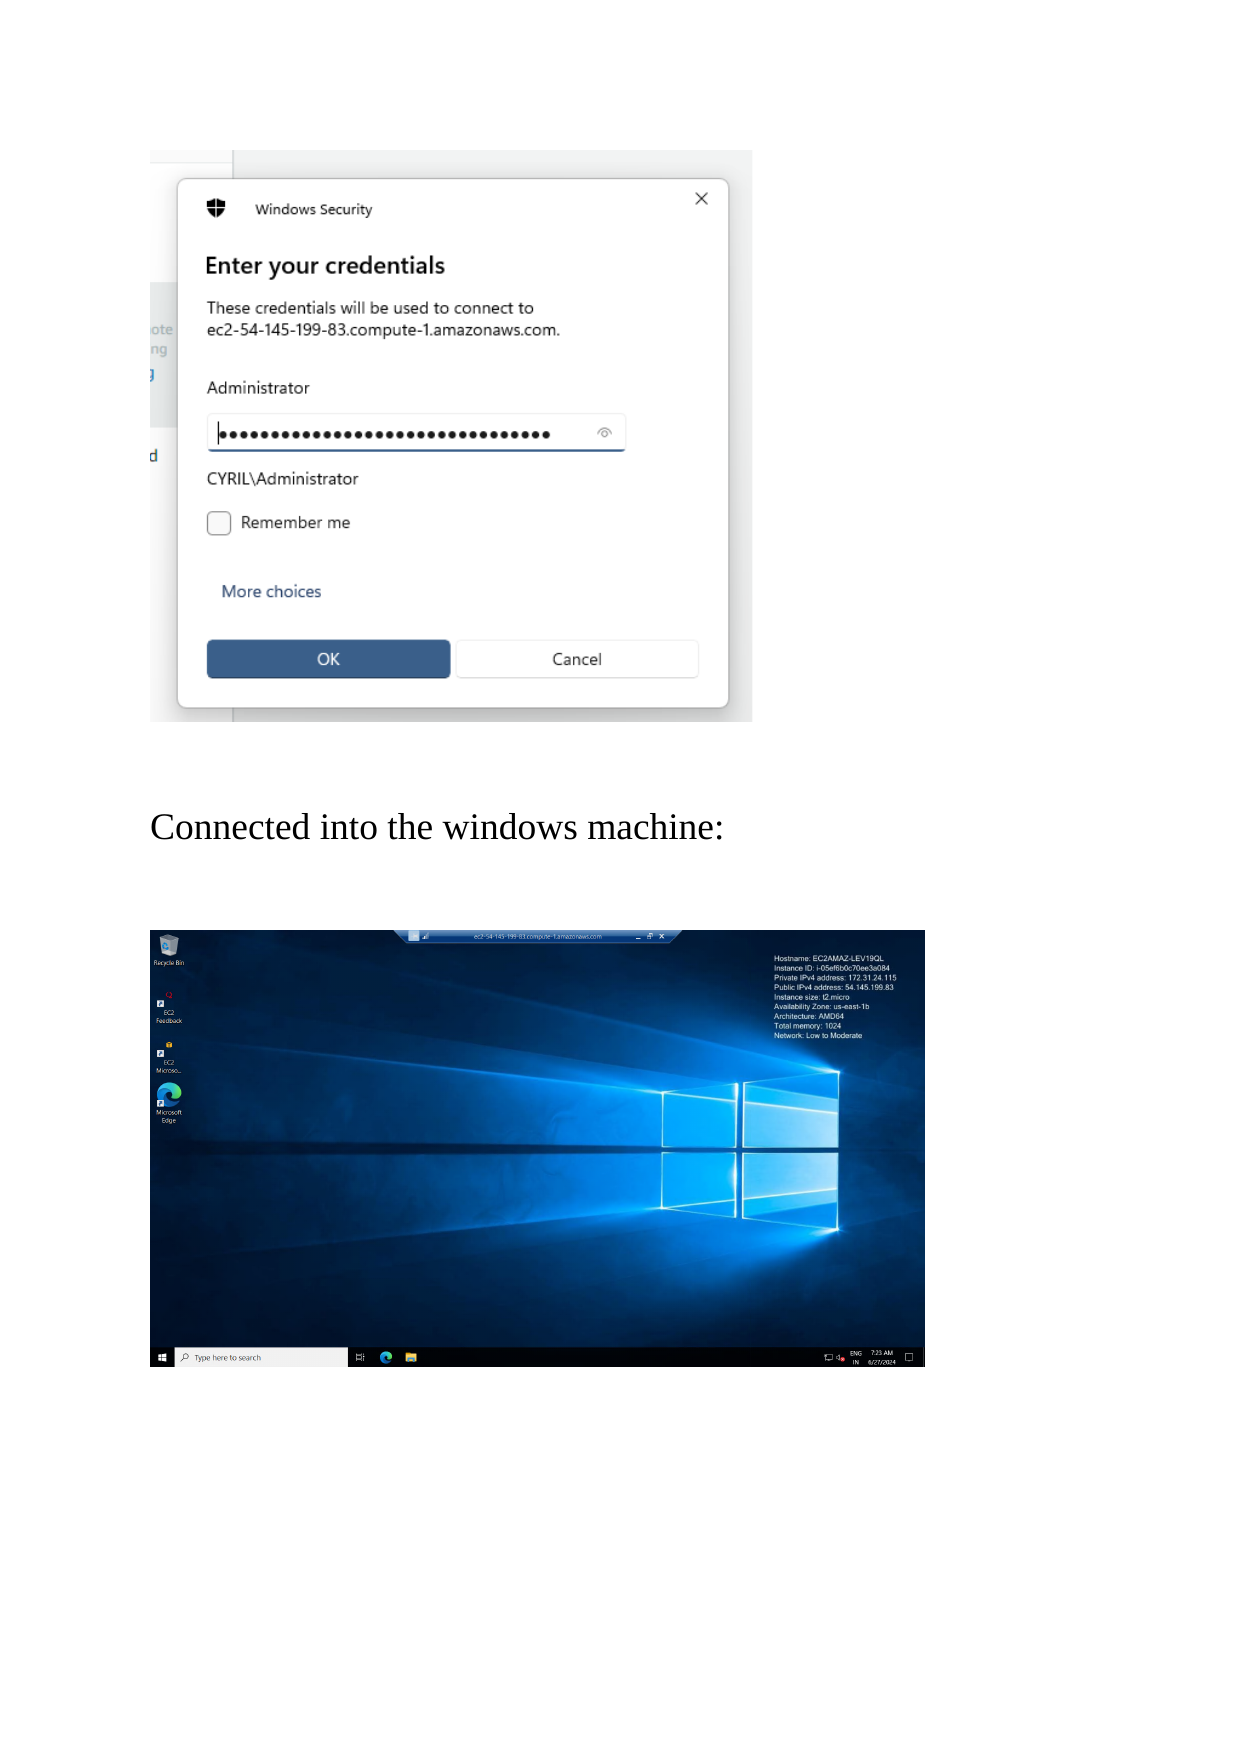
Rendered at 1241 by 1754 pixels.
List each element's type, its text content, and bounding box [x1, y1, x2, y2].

picture [150, 150, 753, 722]
picture [150, 930, 925, 1367]
text Connected into the windows machine: [150, 804, 1090, 847]
